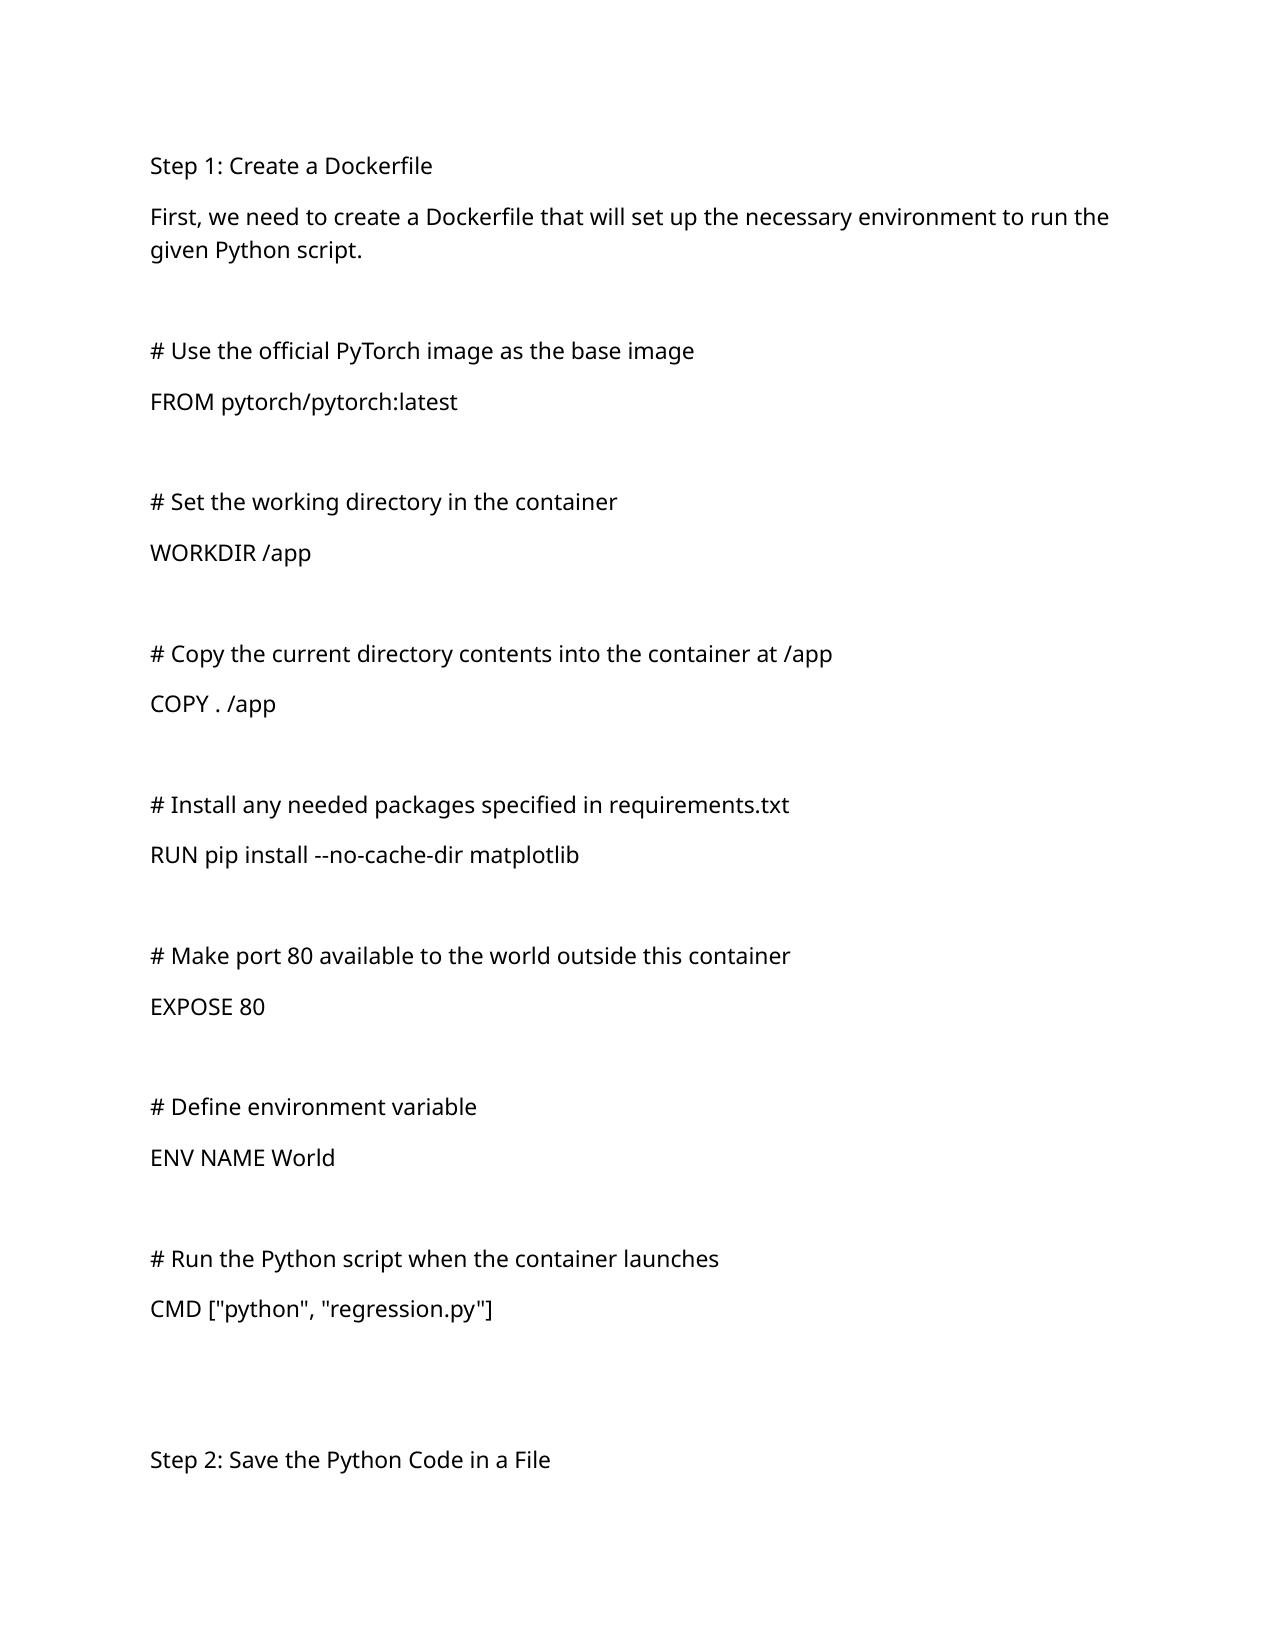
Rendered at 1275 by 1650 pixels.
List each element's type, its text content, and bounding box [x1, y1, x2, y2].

text Step 2: Save the Python Code in a File [150, 1444, 1125, 1475]
text # Make port 80 available to the world outside this container [150, 940, 1125, 971]
text COPY . /app [150, 688, 1125, 719]
text EXPOSE 80 [150, 990, 1125, 1022]
text Step 1: Create a Dockerfile [150, 150, 1125, 181]
text FROM pytorch/pytorch:latest [150, 385, 1125, 417]
text ENV NAME World [150, 1142, 1125, 1173]
text CMD ["python", "regression.py"] [150, 1293, 1125, 1324]
text # Install any needed packages specified in requirements.txt [150, 789, 1125, 820]
text # Define environment variable [150, 1091, 1125, 1122]
text RUN pip install --no-cache-dir matplotlib [150, 839, 1125, 870]
text # Use the official PyTorch image as the base image [150, 335, 1125, 366]
text First, we need to create a Dockerfile that will set up the necessary environment to run the given Python script. [150, 200, 1125, 265]
text # Copy the current directory contents into the container at /app [150, 637, 1125, 669]
text WORKDIR /app [150, 537, 1125, 568]
text # Set the working directory in the container [150, 486, 1125, 517]
text # Run the Python script when the container launches [150, 1242, 1125, 1274]
